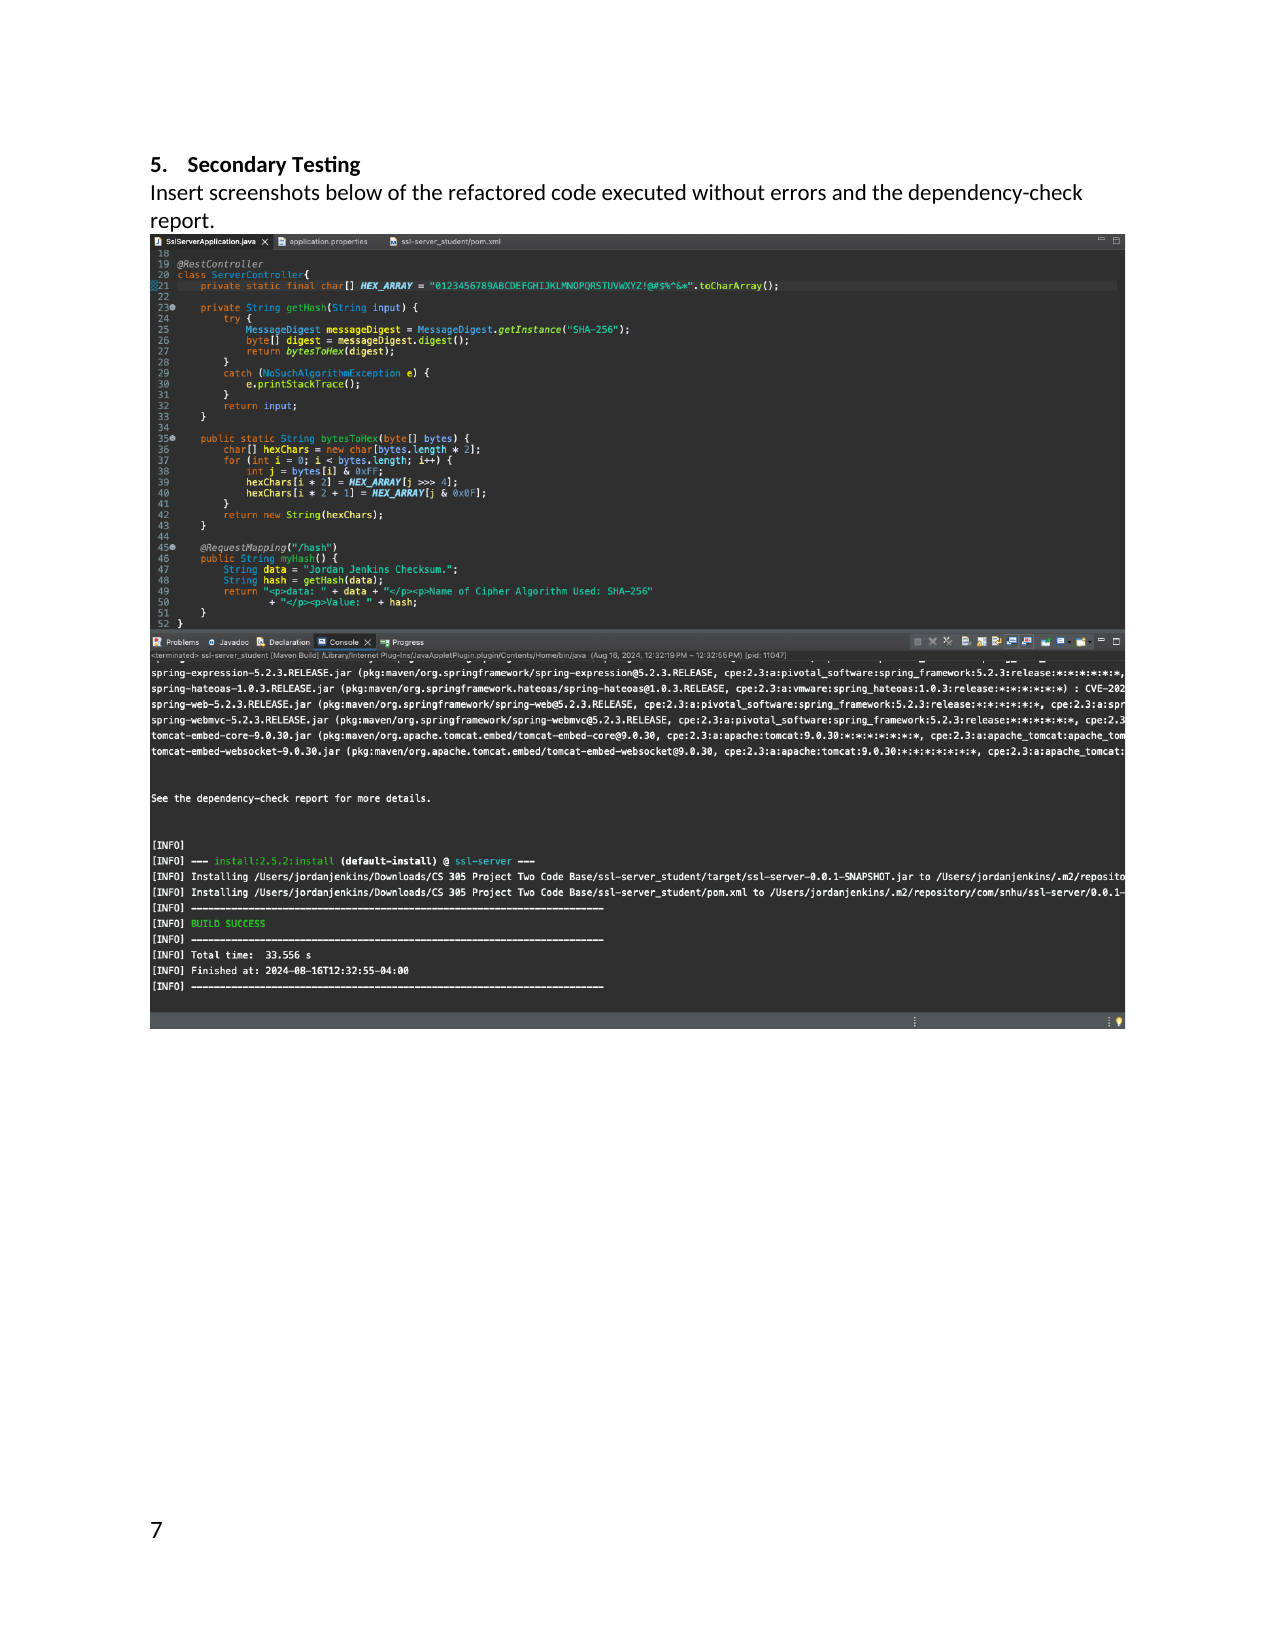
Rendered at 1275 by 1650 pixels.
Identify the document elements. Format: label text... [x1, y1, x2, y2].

text Insert screenshots below of the refactored code executed without errors and the dependency-check report. [150, 178, 1125, 234]
picture [150, 234, 1125, 1029]
subtitle Secondary Testing [150, 150, 1125, 178]
